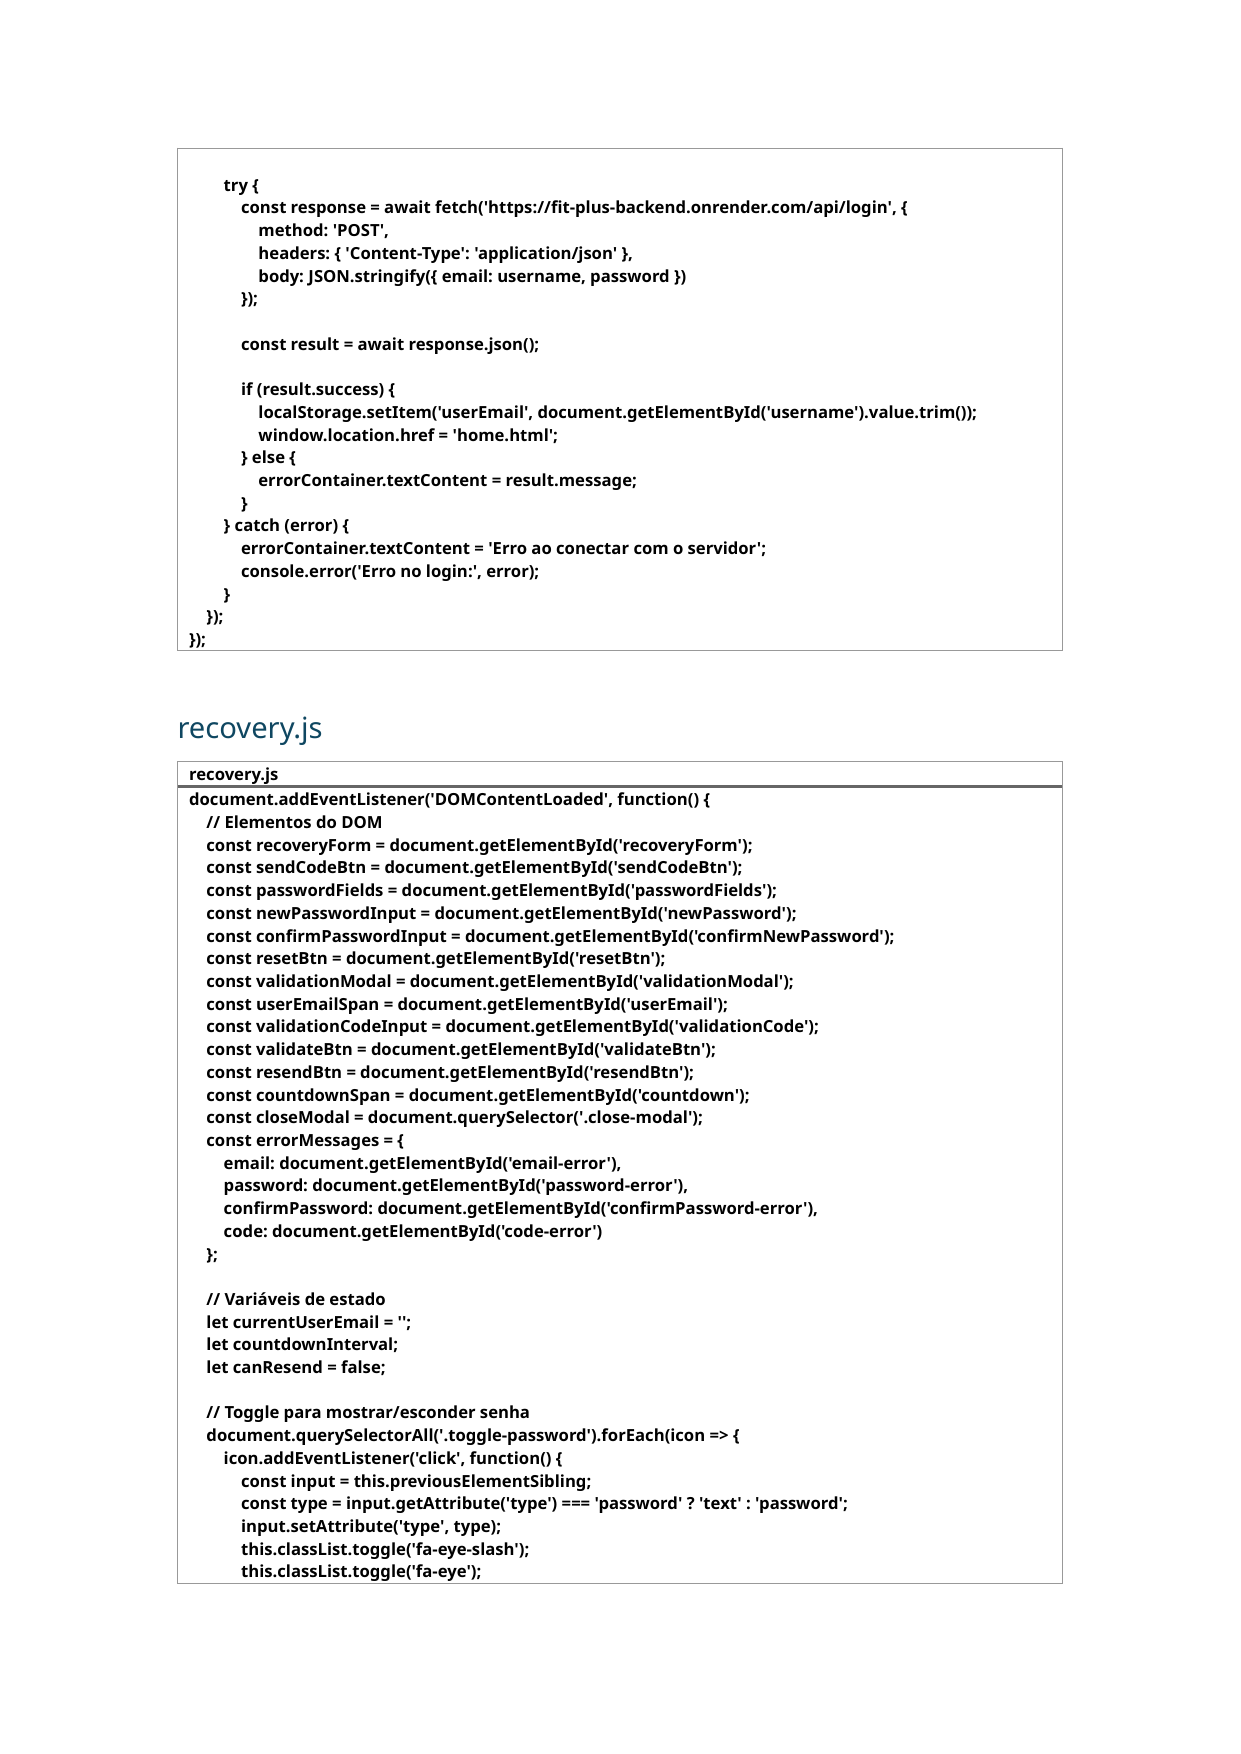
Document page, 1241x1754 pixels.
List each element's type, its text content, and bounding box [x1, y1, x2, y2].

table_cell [178, 788, 1062, 1583]
subtitle recovery.js [177, 707, 1063, 747]
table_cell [178, 149, 1062, 650]
table_header recovery.js [178, 762, 1062, 785]
